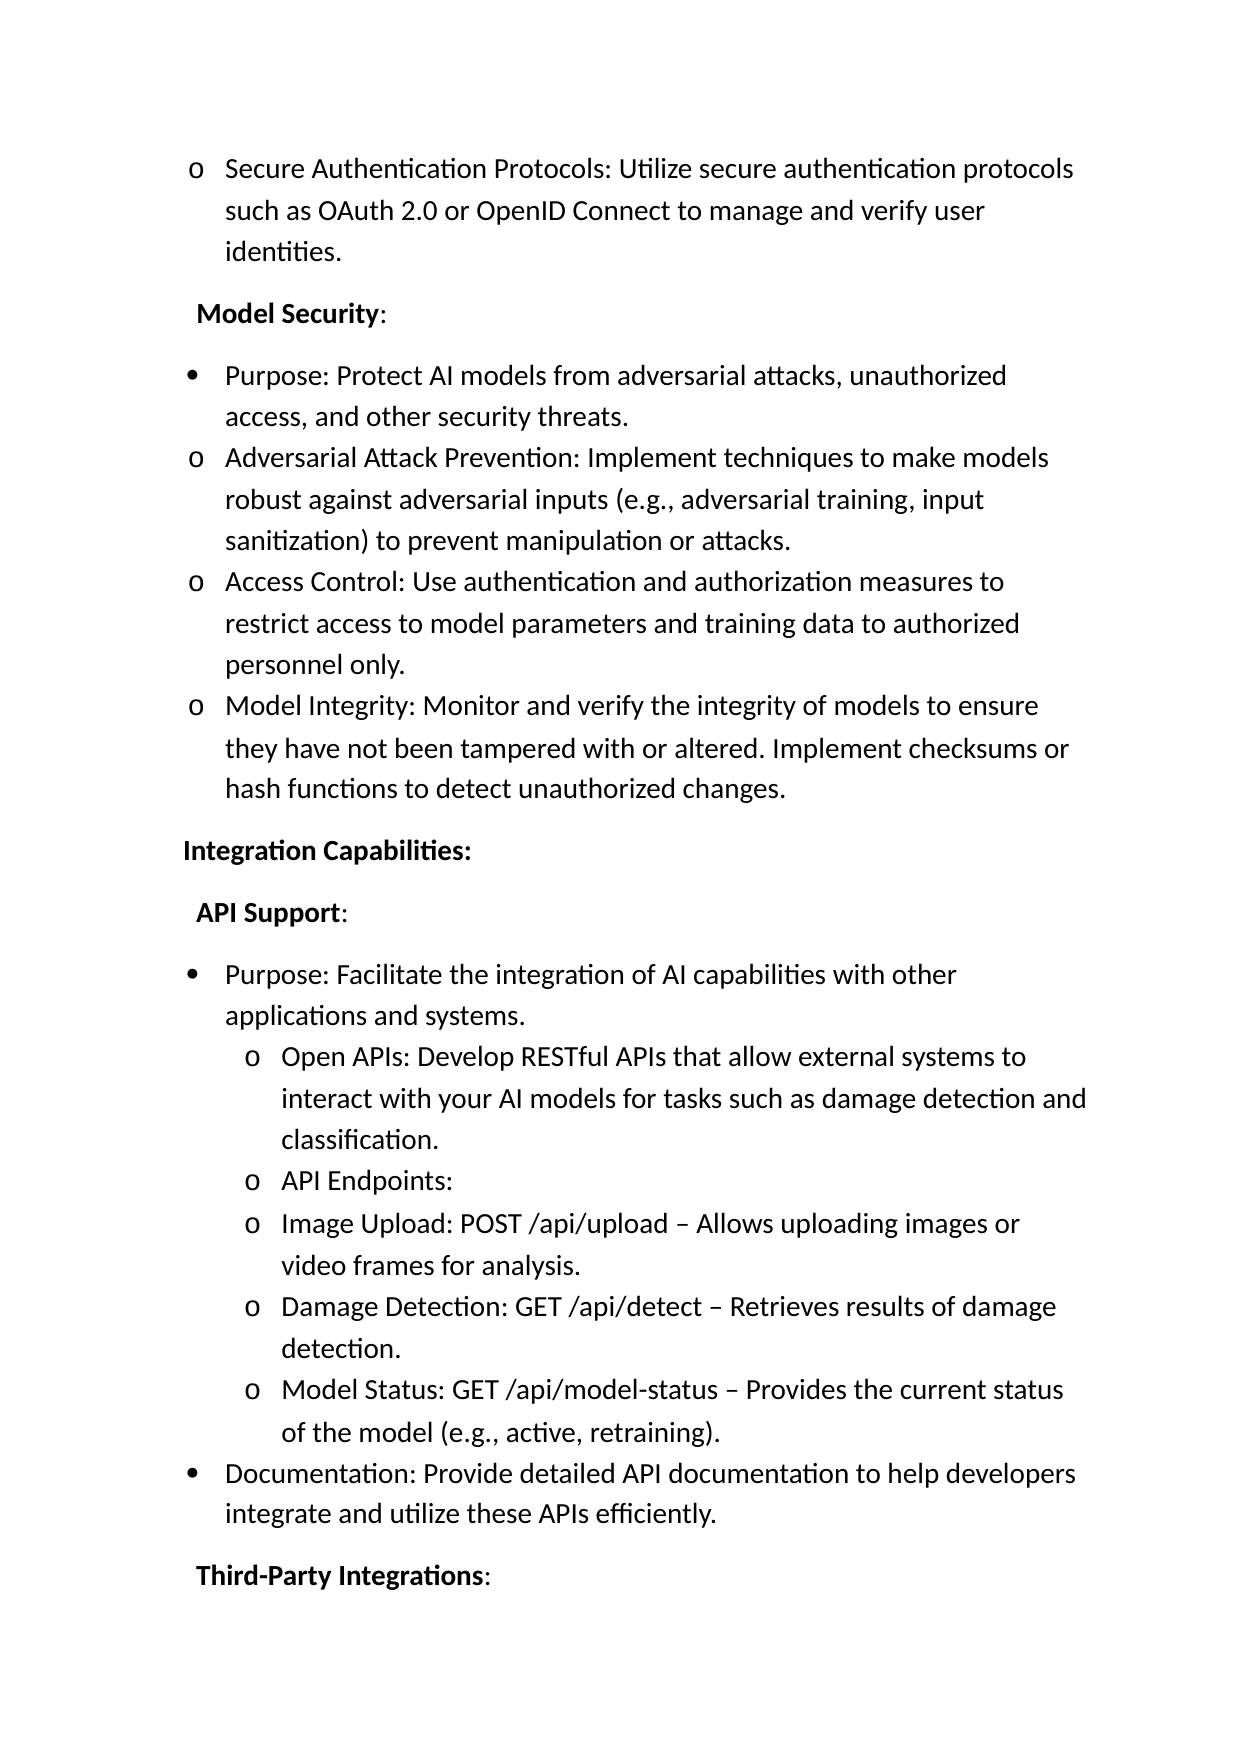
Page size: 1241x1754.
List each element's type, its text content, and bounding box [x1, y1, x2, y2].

text Integration Capabilities: [150, 832, 1090, 868]
list Secure Authentication Protocols: Utilize secure authentication protocols such as OAuth 2.0 or OpenID Connect to manage and verify user identities. [187, 150, 1090, 269]
list Image Upload: POST /api/upload – Allows uploading images or video frames for analysis. [244, 1205, 1090, 1283]
list Access Control: Use authentication and authorization measures to restrict access to model parameters and training data to authorized personnel only. [187, 563, 1090, 682]
list Model Integrity: Monitor and verify the integrity of models to ensure they have not been tampered with or altered. Implement checksums or hash functions to detect unauthorized changes. [187, 687, 1090, 806]
list Model Status: GET /api/model-status – Provides the current status of the model (e.g., active, retraining). [244, 1371, 1090, 1449]
list API Endpoints: [244, 1162, 1090, 1199]
list Documentation: Provide detailed API documentation to help developers integrate and utilize these APIs efficiently. [187, 1455, 1090, 1531]
text Third-Party Integrations: [150, 1557, 1090, 1593]
list Damage Detection: GET /api/detect – Retrieves results of damage detection. [244, 1288, 1090, 1366]
text Model Security: [150, 295, 1090, 331]
list Adversarial Attack Prevention: Implement techniques to make models robust against adversarial inputs (e.g., adversarial training, input sanitization) to prevent manipulation or attacks. [187, 439, 1090, 558]
text API Support: [150, 894, 1090, 930]
list Open APIs: Develop RESTful APIs that allow external systems to interact with your AI models for tasks such as damage detection and classification. [244, 1038, 1090, 1157]
list Purpose: Protect AI models from adversarial attacks, unauthorized access, and other security threats. [187, 357, 1090, 433]
list Purpose: Facilitate the integration of AI capabilities with other applications and systems. [187, 956, 1090, 1032]
